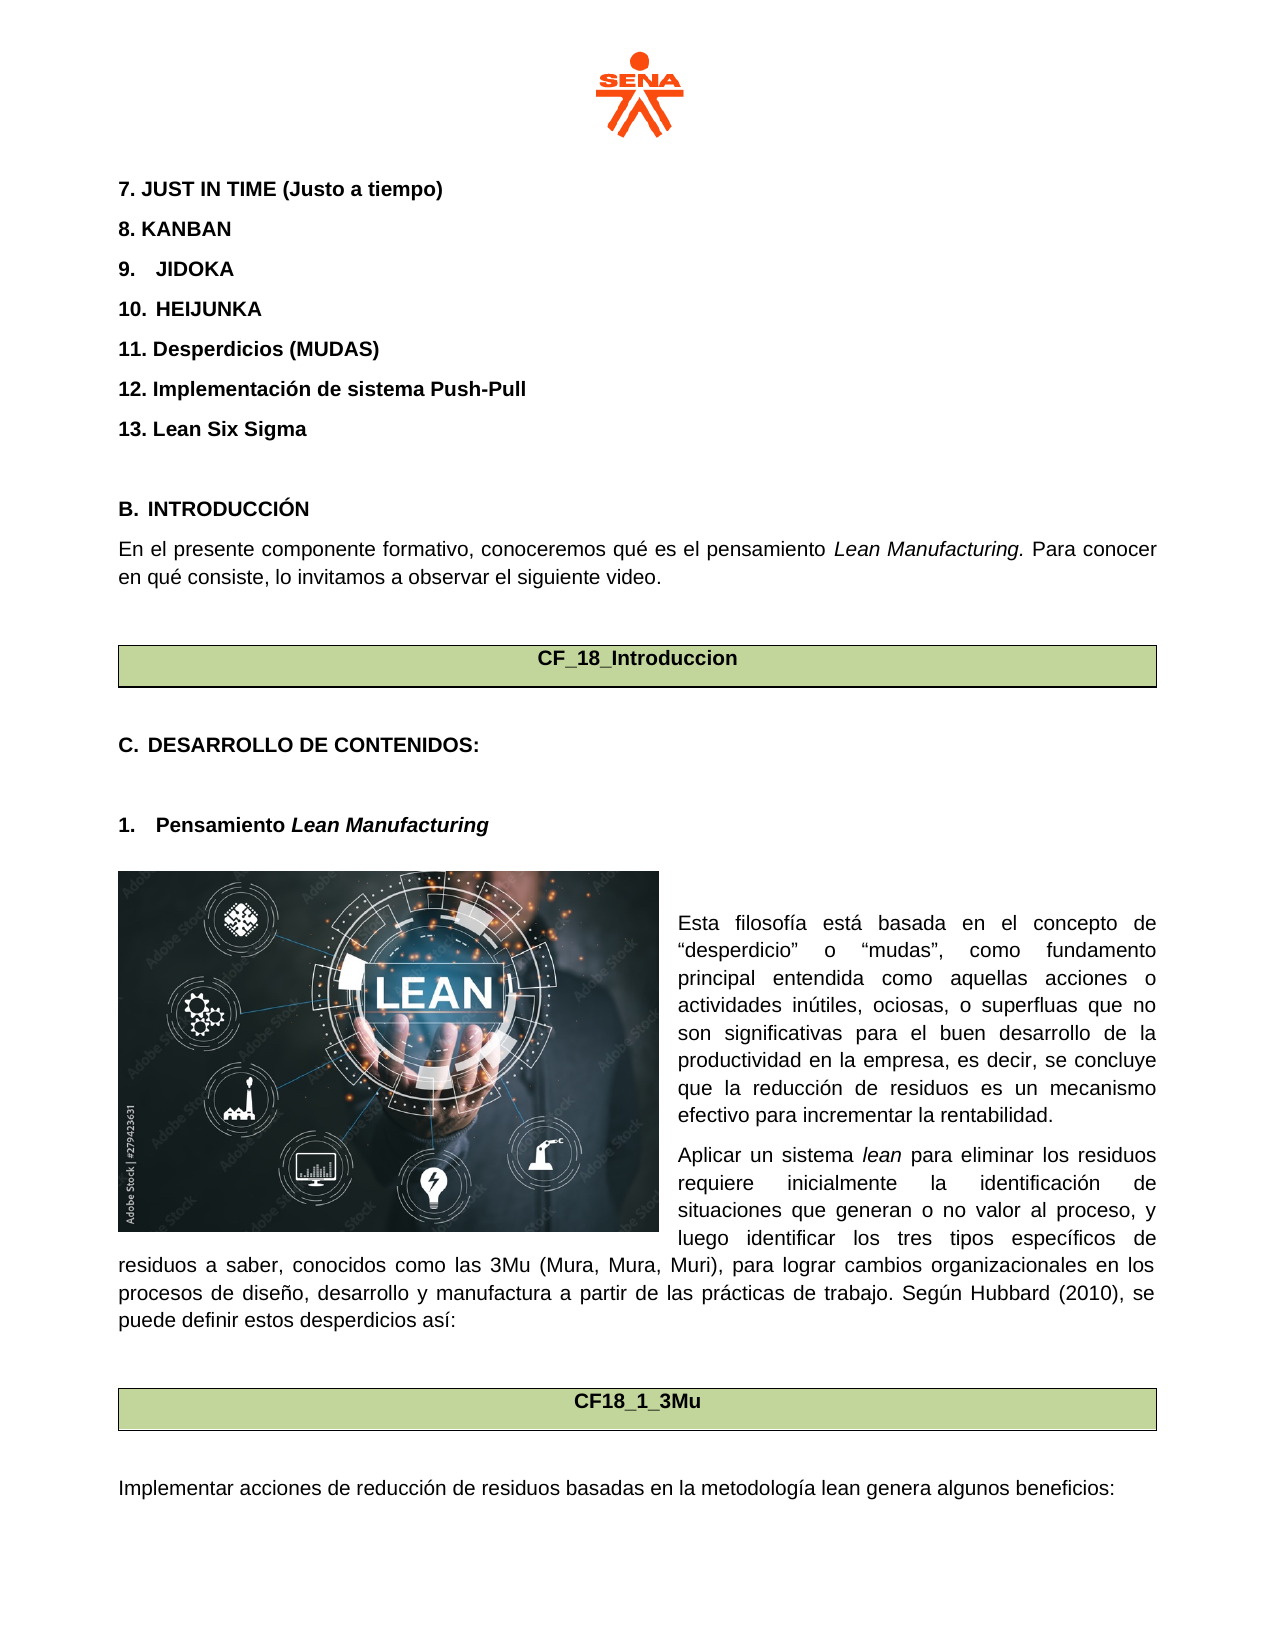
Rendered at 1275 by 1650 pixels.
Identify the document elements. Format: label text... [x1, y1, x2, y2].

text 11. Desperdicios (MUDAS) [118, 337, 1157, 361]
text 13. Lean Six Sigma [118, 417, 1157, 441]
text 8. KANBAN [118, 217, 1157, 241]
text 7. JUST IN TIME (Justo a tiempo) [118, 177, 1157, 201]
list Pensamiento Lean Manufacturing [118, 813, 1157, 837]
text En el presente componente formativo, conoceremos qué es el pensamiento Lean Manufacturing. Para conocer en qué consiste, lo invitamos a observar el siguiente video. [118, 537, 1157, 589]
picture [585, 48, 690, 142]
text Implementar acciones de reducción de residuos basadas en la metodología lean genera algunos beneficios: [118, 1476, 1157, 1500]
text Aplicar un sistema lean para eliminar los residuos requiere inicialmente la identificación de situaciones que generan o no valor al proceso, y luego identificar los tres tipos específicos de residuos a saber, conocidos como las 3Mu (Mura, Mura, Muri), para lograr cambios organizacionales en los procesos de diseño, desarrollo y manufactura a partir de las prácticas de trabajo. Según Hubbard (2010), se puede definir estos desperdicios así: [118, 1143, 1157, 1332]
list DESARROLLO DE CONTENIDOS: [118, 733, 1157, 757]
table_header CF18_1_3Mu [119, 1389, 1156, 1429]
text Esta filosofía está basada en el concepto de “desperdicio” o “mudas”, como fundamento principal entendida como aquellas acciones o actividades inútiles, ociosas, o superfluas que no son significativas para el buen desarrollo de la productividad en la empresa, es decir, se concluye que la reducción de residuos es un mecanismo efectivo para incrementar la rentabilidad. [659, 910, 1157, 1127]
picture [118, 871, 659, 1232]
list JIDOKA [118, 257, 1157, 281]
list INTRODUCCIÓN [118, 497, 1157, 521]
text 12. Implementación de sistema Push-Pull [118, 377, 1157, 401]
table_header CF_18_Introduccion [119, 646, 1156, 686]
list HEIJUNKA [118, 297, 1157, 321]
